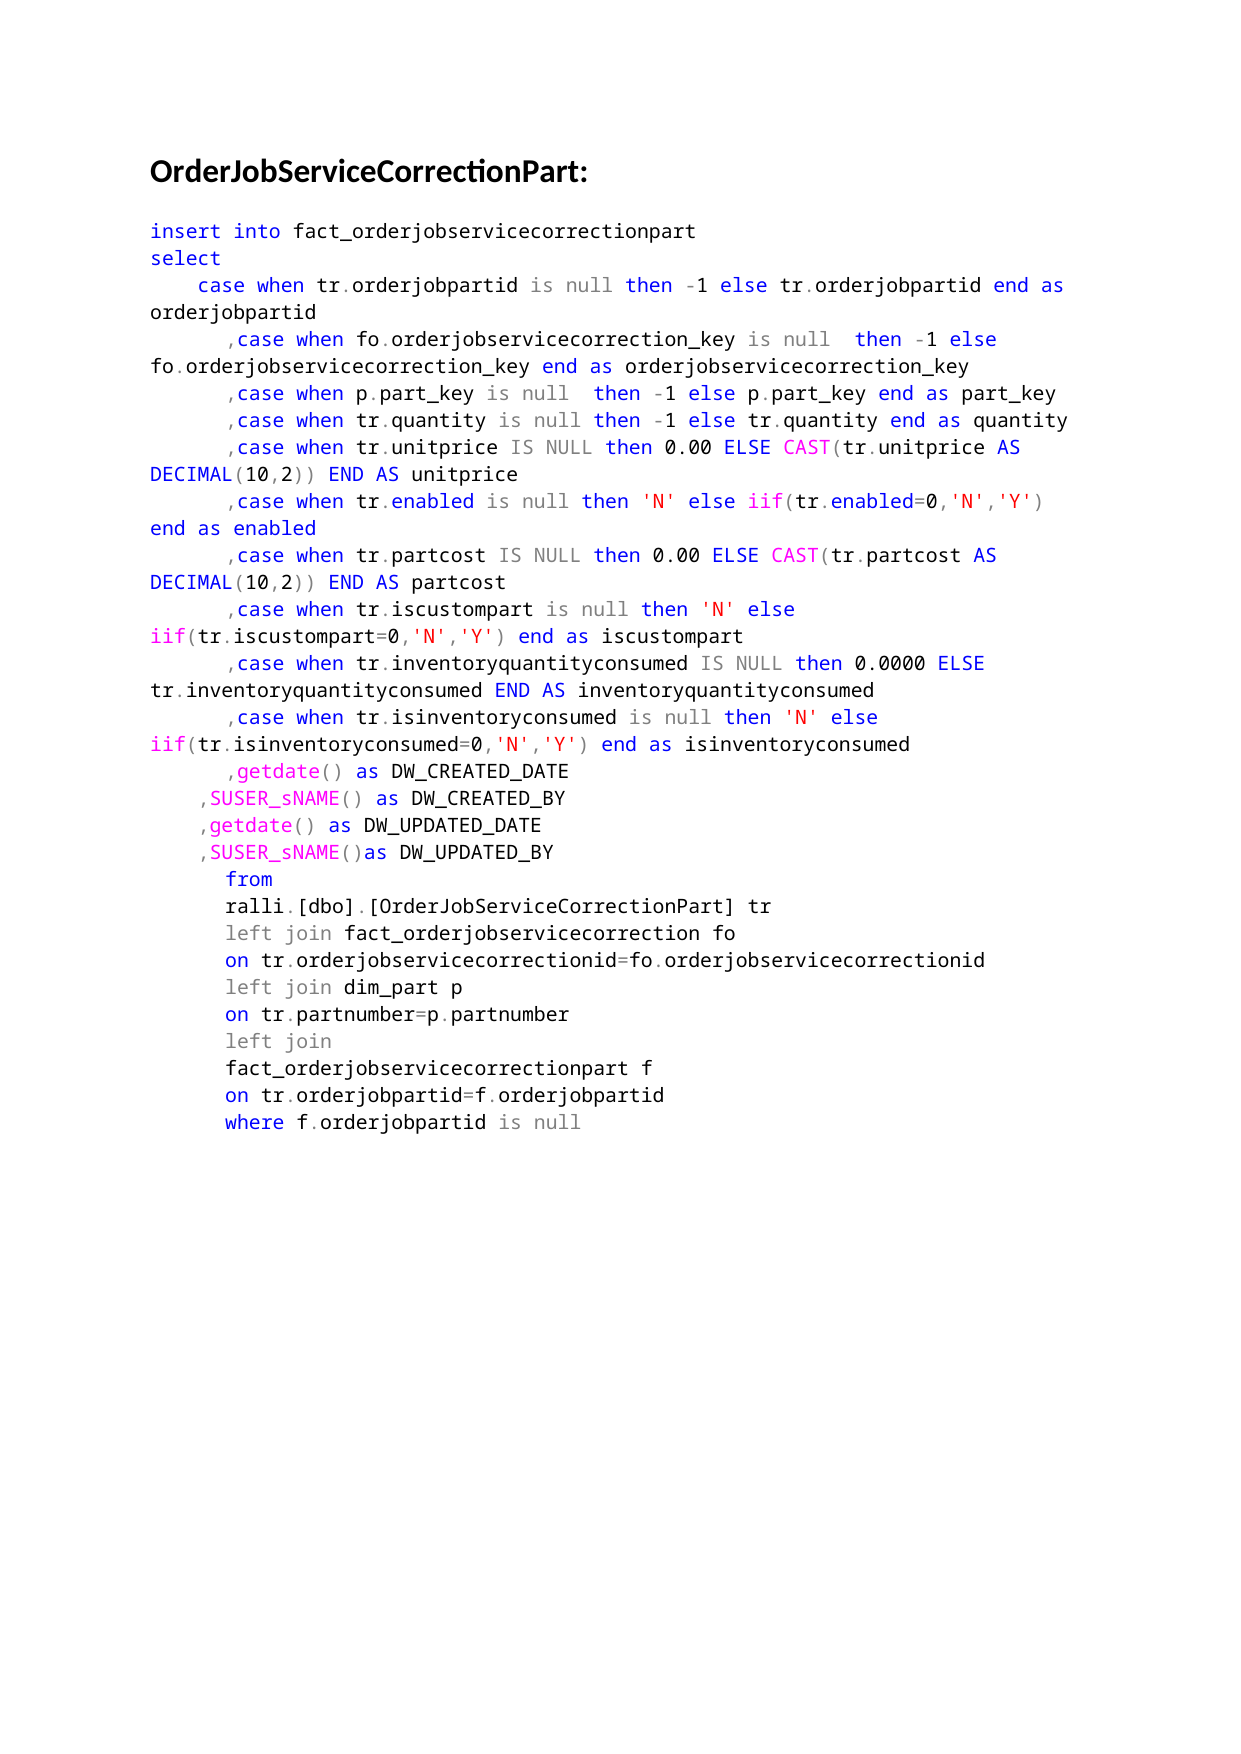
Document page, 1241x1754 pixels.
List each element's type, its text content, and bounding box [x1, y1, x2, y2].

text ,case when fo.orderjobservicecorrection_key is null then -1 else fo.orderjobservicecorrection_key end as orderjobservicecorrection_key [150, 326, 1090, 379]
text left join dim_part p [150, 973, 1090, 1000]
text on tr.orderjobpartid=f.orderjobpartid [150, 1081, 1090, 1108]
text ,case when tr.quantity is null then -1 else tr.quantity end as quantity [150, 406, 1090, 433]
text ,case when tr.unitprice IS NULL then 0.00 ELSE CAST(tr.unitprice AS DECIMAL(10,2)) END AS unitprice [150, 433, 1090, 487]
text on tr.orderjobservicecorrectionid=fo.orderjobservicecorrectionid [150, 946, 1090, 973]
text left join fact_orderjobservicecorrection fo [150, 919, 1090, 946]
text ,case when tr.isinventoryconsumed is null then 'N' else iif(tr.isinventoryconsumed=0,'N','Y') end as isinventoryconsumed [150, 703, 1090, 757]
text ,case when p.part_key is null then -1 else p.part_key end as part_key [150, 379, 1090, 406]
text where f.orderjobpartid is null [150, 1108, 1090, 1135]
text ,SUSER_sNAME() as DW_CREATED_BY [150, 784, 1090, 811]
text left join [150, 1027, 1090, 1054]
text on tr.partnumber=p.partnumber [150, 1000, 1090, 1027]
text insert into fact_orderjobservicecorrectionpart [150, 218, 1090, 244]
text from [150, 865, 1090, 892]
text case when tr.orderjobpartid is null then -1 else tr.orderjobpartid end as orderjobpartid [150, 272, 1090, 326]
text ,case when tr.enabled is null then 'N' else iif(tr.enabled=0,'N','Y') end as enabled [150, 487, 1090, 541]
text OrderJobServiceCorrectionPart: [150, 150, 1090, 191]
text ,case when tr.partcost IS NULL then 0.00 ELSE CAST(tr.partcost AS DECIMAL(10,2)) END AS partcost [150, 541, 1090, 595]
text fact_orderjobservicecorrectionpart f [150, 1054, 1090, 1081]
text ,case when tr.inventoryquantityconsumed IS NULL then 0.0000 ELSE tr.inventoryquantityconsumed END AS inventoryquantityconsumed [150, 649, 1090, 703]
text ,getdate() as DW_CREATED_DATE [150, 757, 1090, 784]
text ralli.[dbo].[OrderJobServiceCorrectionPart] tr [150, 892, 1090, 919]
text ,getdate() as DW_UPDATED_DATE [150, 811, 1090, 838]
text ,SUSER_sNAME()as DW_UPDATED_BY [150, 838, 1090, 865]
text ,case when tr.iscustompart is null then 'N' else iif(tr.iscustompart=0,'N','Y') end as iscustompart [150, 595, 1090, 649]
text select [150, 244, 1090, 272]
